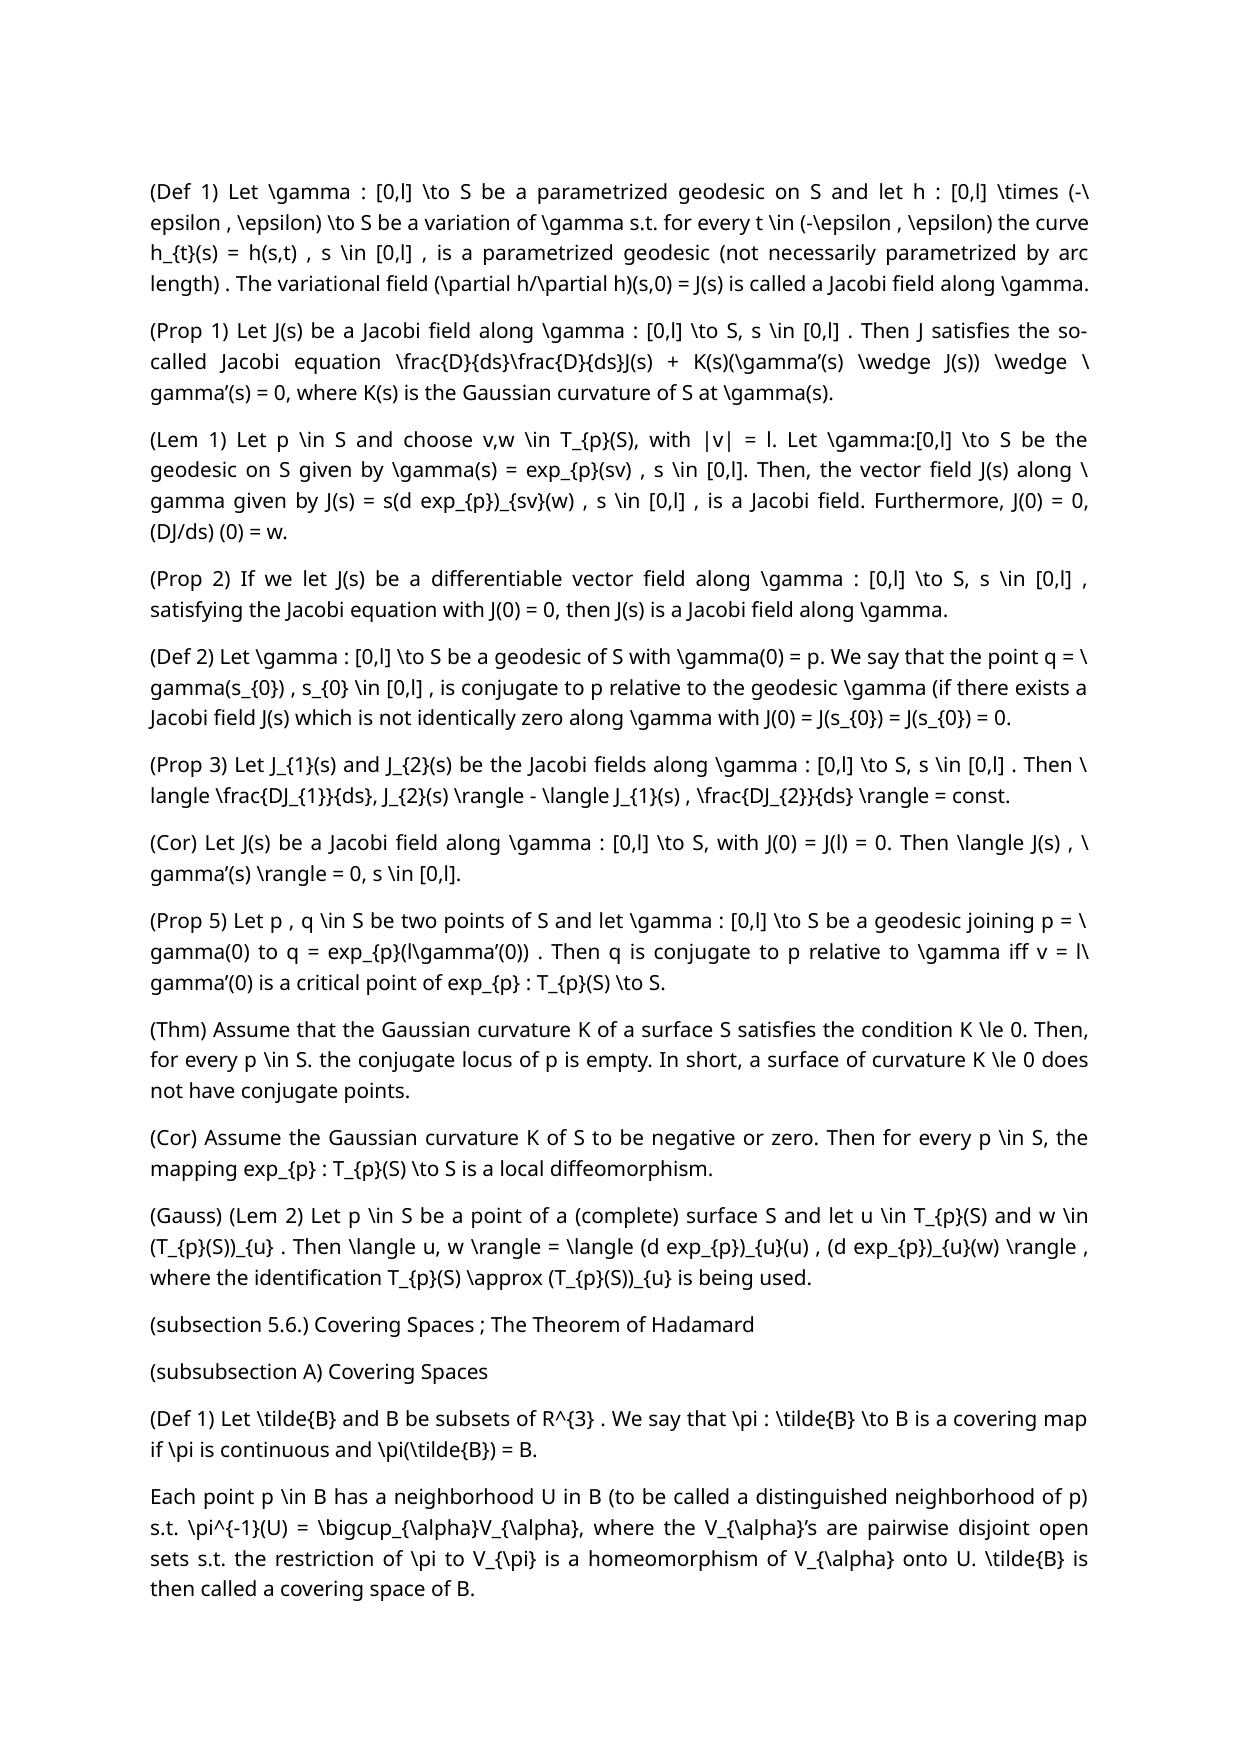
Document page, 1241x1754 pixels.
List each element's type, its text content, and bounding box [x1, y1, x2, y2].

text (Gauss) (Lem 2) Let p \in S be a point of a (complete) surface S and let u \in T_{p}(S) and w \in (T_{p}(S))_{u} . Then \langle u, w \rangle = \langle (d exp_{p})_{u}(u) , (d exp_{p})_{u}(w) \rangle , where the identification T_{p}(S) \approx (T_{p}(S))_{u} is being used. [150, 1201, 1090, 1291]
text (Prop 3) Let J_{1}(s) and J_{2}(s) be the Jacobi fields along \gamma : [0,l] \to S, s \in [0,l] . Then \langle \frac{DJ_{1}}{ds}, J_{2}(s) \rangle - \langle J_{1}(s) , \frac{DJ_{2}}{ds} \rangle = const. [150, 751, 1090, 809]
text (Cor) Assume the Gaussian curvature K of S to be negative or zero. Then for every p \in S, the mapping exp_{p} : T_{p}(S) \to S is a local diffeomorphism. [150, 1123, 1090, 1182]
text (subsubsection A) Covering Spaces [150, 1357, 1090, 1386]
text (Cor) Let J(s) be a Jacobi field along \gamma : [0,l] \to S, with J(0) = J(l) = 0. Then \langle J(s) , \gamma’(s) \rangle = 0, s \in [0,l]. [150, 828, 1090, 887]
text Each point p \in B has a neighborhood U in B (to be called a distinguished neighborhood of p) s.t. \pi^{-1}(U) = \bigcup_{\alpha}V_{\alpha}, where the V_{\alpha}’s are pairwise disjoint open sets s.t. the restriction of \pi to V_{\pi} is a homeomorphism of V_{\alpha} onto U. \tilde{B} is then called a covering space of B. [150, 1482, 1090, 1603]
text (Prop 2) If we let J(s) be a differentiable vector field along \gamma : [0,l] \to S, s \in [0,l] , satisfying the Jacobi equation with J(0) = 0, then J(s) is a Jacobi field along \gamma. [150, 564, 1090, 623]
text (subsection 5.6.) Covering Spaces ; The Theorem of Hadamard [150, 1310, 1090, 1338]
text (Prop 5) Let p , q \in S be two points of S and let \gamma : [0,l] \to S be a geodesic joining p = \gamma(0) to q = exp_{p}(l\gamma’(0)) . Then q is conjugate to p relative to \gamma iff v = l\gamma’(0) is a critical point of exp_{p} : T_{p}(S) \to S. [150, 906, 1090, 996]
text (Def 2) Let \gamma : [0,l] \to S be a geodesic of S with \gamma(0) = p. We say that the point q = \gamma(s_{0}) , s_{0} \in [0,l] , is conjugate to p relative to the geodesic \gamma (if there exists a Jacobi field J(s) which is not identically zero along \gamma with J(0) = J(s_{0}) = J(s_{0}) = 0. [150, 642, 1090, 732]
text (Lem 1) Let p \in S and choose v,w \in T_{p}(S), with |v| = l. Let \gamma:[0,l] \to S be the geodesic on S given by \gamma(s) = exp_{p}(sv) , s \in [0,l]. Then, the vector field J(s) along \gamma given by J(s) = s(d exp_{p})_{sv}(w) , s \in [0,l] , is a Jacobi field. Furthermore, J(0) = 0, (DJ/ds) (0) = w. [150, 425, 1090, 545]
text (Def 1) Let \gamma : [0,l] \to S be a parametrized geodesic on S and let h : [0,l] \times (-\epsilon , \epsilon) \to S be a variation of \gamma s.t. for every t \in (-\epsilon , \epsilon) the curve h_{t}(s) = h(s,t) , s \in [0,l] , is a parametrized geodesic (not necessarily parametrized by arc length) . The variational field (\partial h/\partial h)(s,0) = J(s) is called a Jacobi field along \gamma. [150, 177, 1090, 297]
text (Def 1) Let \tilde{B} and B be subsets of R^{3} . We say that \pi : \tilde{B} \to B is a covering map if \pi is continuous and \pi(\tilde{B}) = B. [150, 1404, 1090, 1463]
text (Thm) Assume that the Gaussian curvature K of a surface S satisfies the condition K \le 0. Then, for every p \in S. the conjugate locus of p is empty. In short, a surface of curvature K \le 0 does not have conjugate points. [150, 1015, 1090, 1104]
text (Prop 1) Let J(s) be a Jacobi field along \gamma : [0,l] \to S, s \in [0,l] . Then J satisfies the so-called Jacobi equation \frac{D}{ds}\frac{D}{ds}J(s) + K(s)(\gamma’(s) \wedge J(s)) \wedge \gamma’(s) = 0, where K(s) is the Gaussian curvature of S at \gamma(s). [150, 316, 1090, 406]
